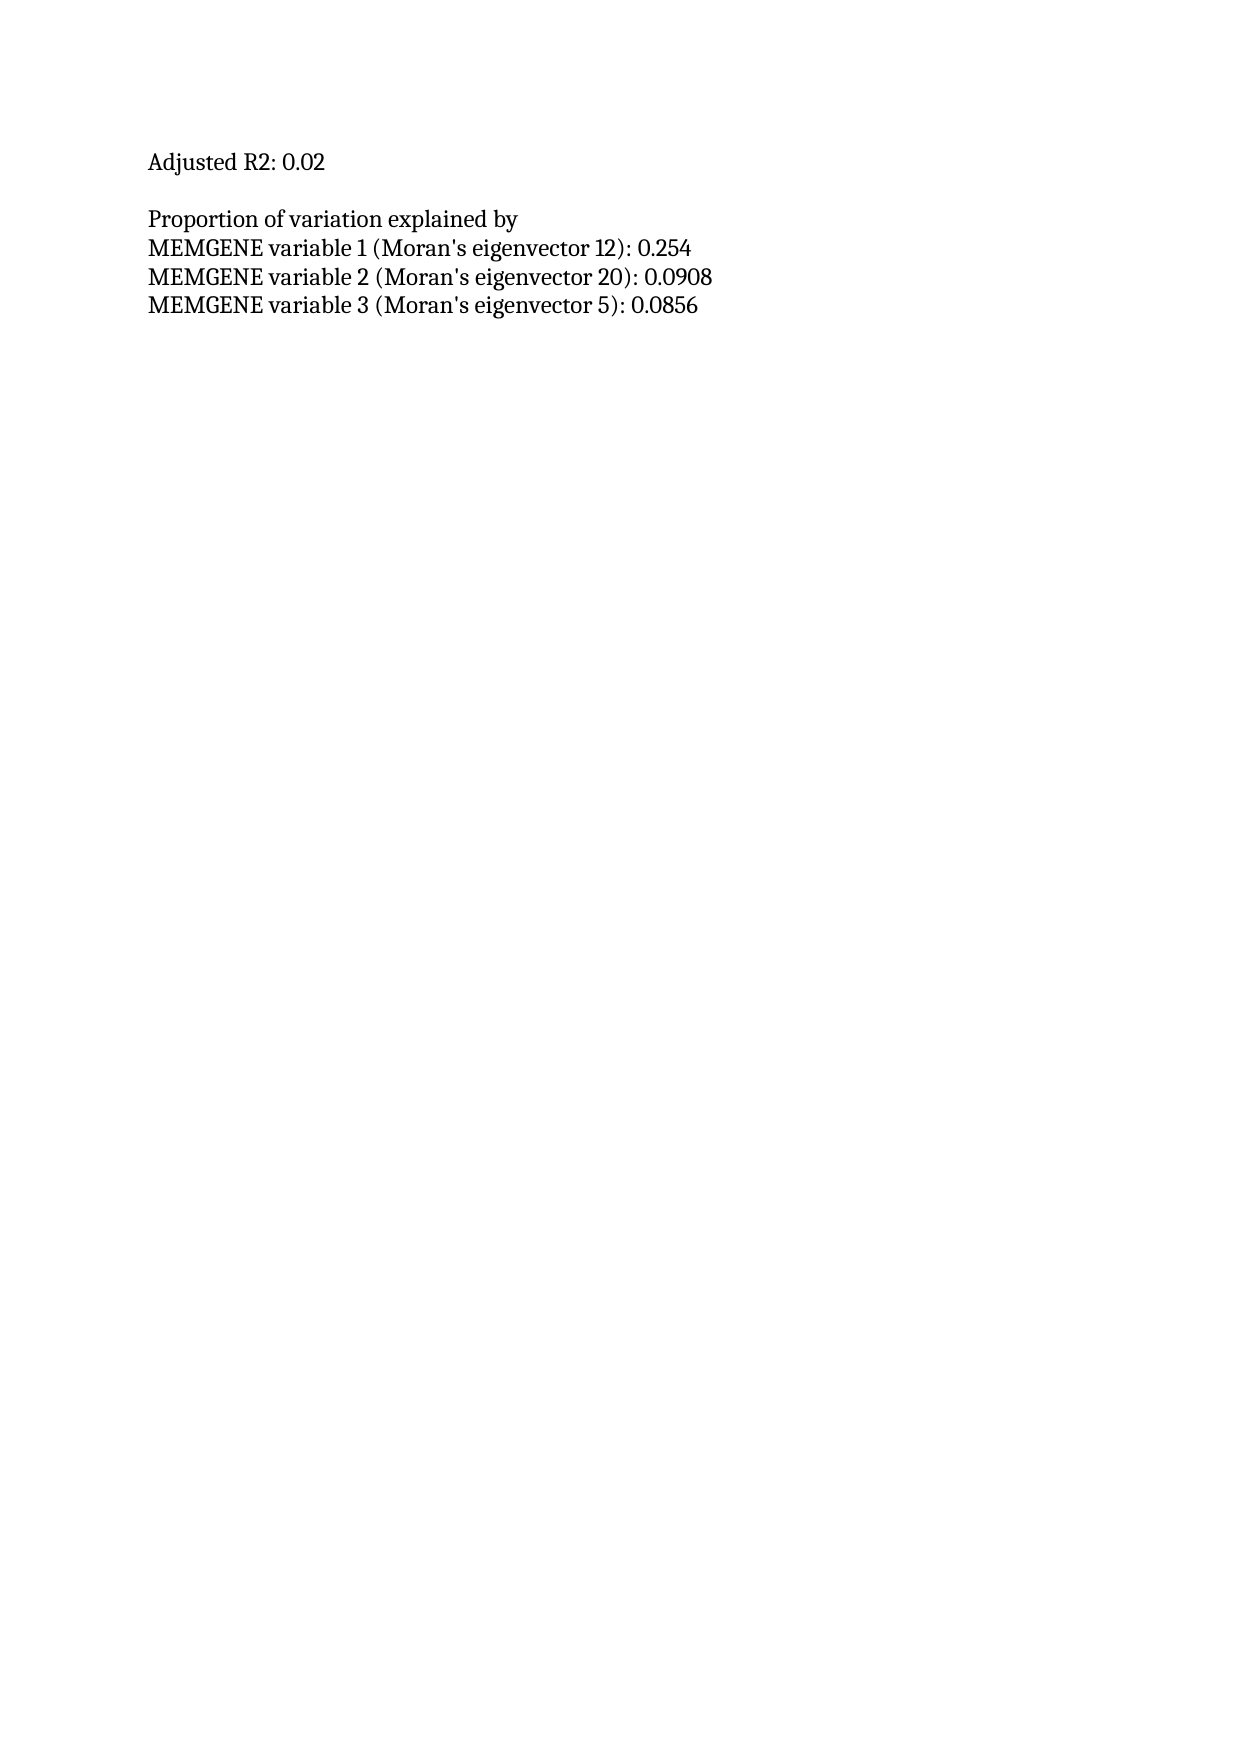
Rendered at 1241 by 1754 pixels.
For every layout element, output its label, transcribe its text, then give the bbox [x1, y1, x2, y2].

text Adjusted R2: 0.02 [148, 148, 1093, 176]
text Proportion of variation explained by [148, 205, 1093, 234]
text MEMGENE variable 2 (Moran's eigenvector 20): 0.0908 [148, 263, 1093, 291]
text MEMGENE variable 3 (Moran's eigenvector 5): 0.0856 [148, 291, 1093, 320]
text MEMGENE variable 1 (Moran's eigenvector 12): 0.254 [148, 234, 1093, 263]
